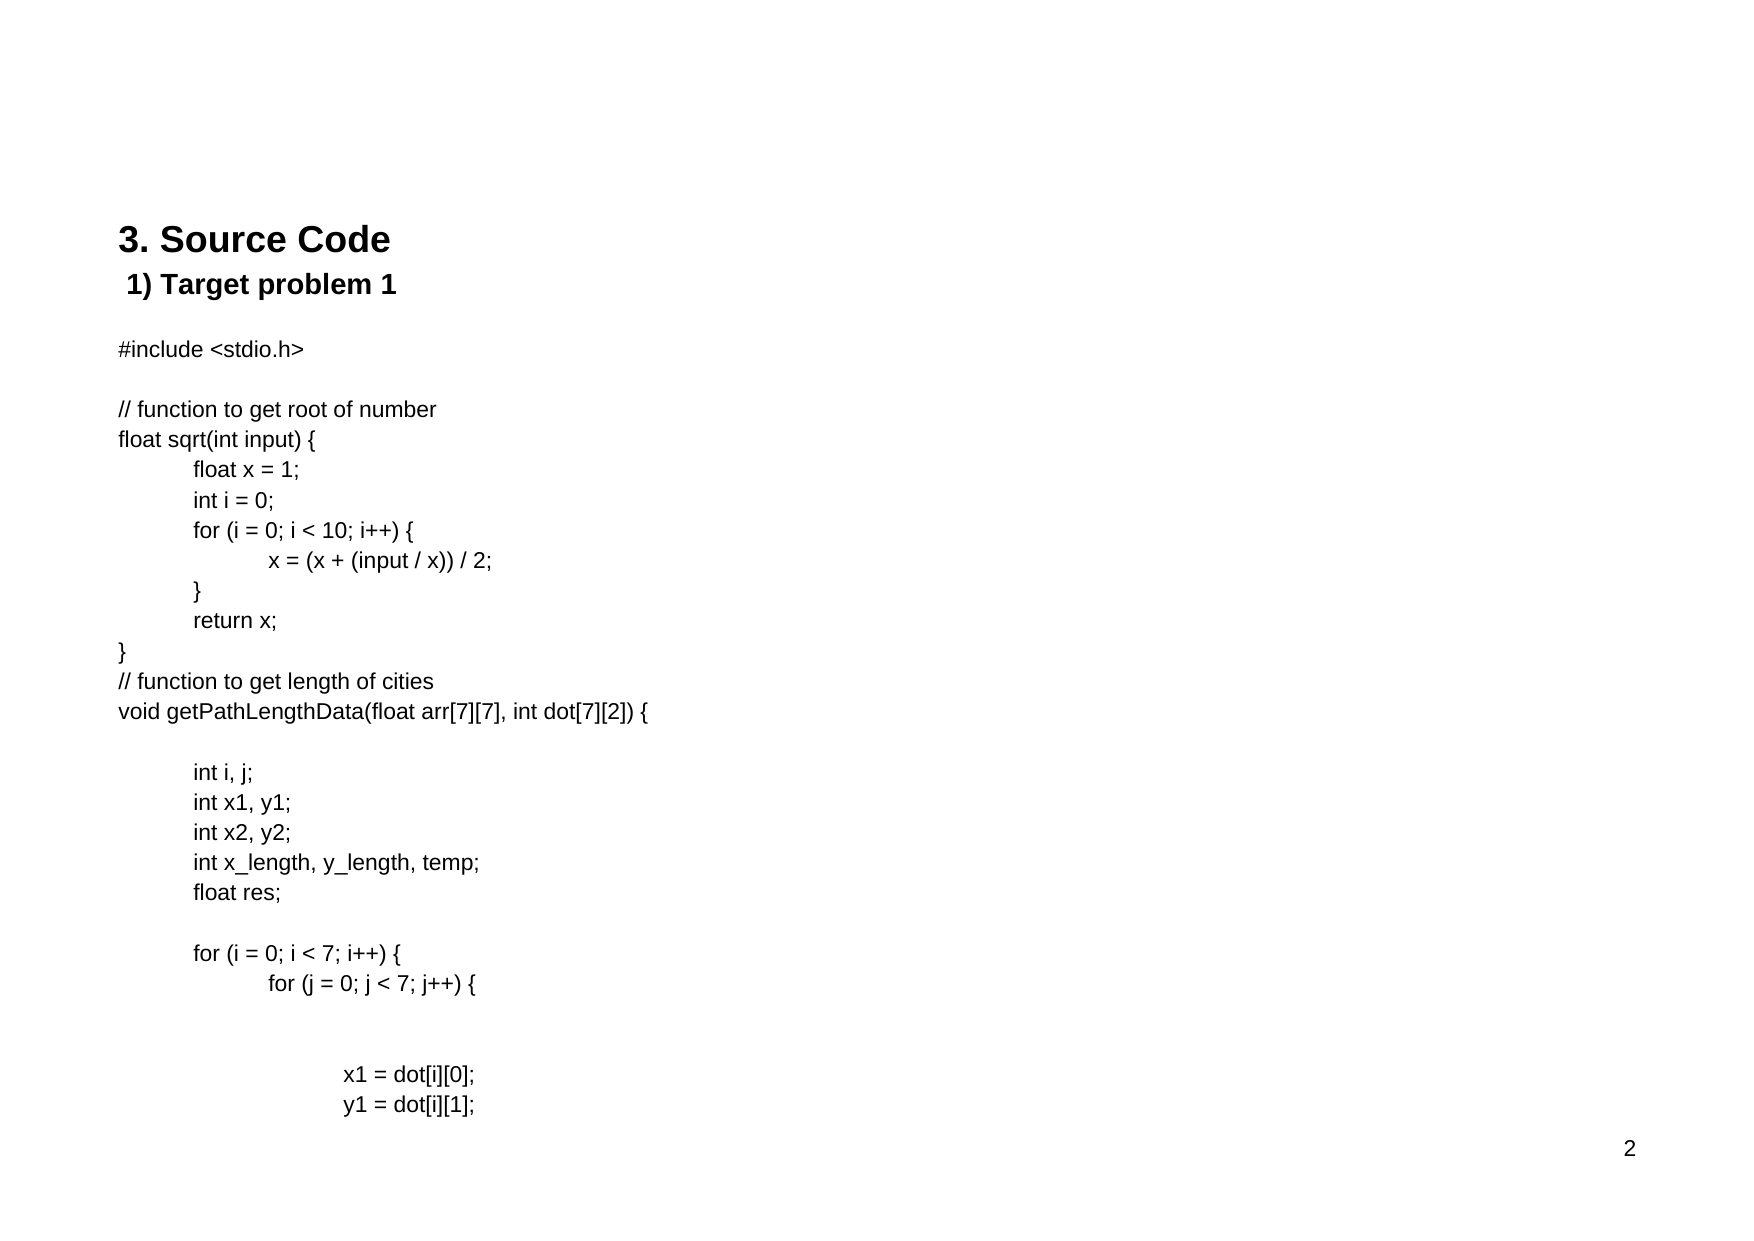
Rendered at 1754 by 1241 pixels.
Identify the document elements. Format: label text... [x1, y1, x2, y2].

text x1 = dot[i][0]; [118, 1061, 1636, 1087]
text for (i = 0; i < 10; i++) { [118, 517, 1636, 543]
text 3. Source Code [118, 217, 1636, 260]
text float res; [118, 879, 1636, 906]
text #include <stdio.h> [118, 336, 1636, 362]
text int x_length, y_length, temp; [118, 849, 1636, 875]
text for (i = 0; i < 7; i++) { [118, 940, 1636, 966]
text float x = 1; [118, 456, 1636, 483]
text int x1, y1; [118, 789, 1636, 815]
text for (j = 0; j < 7; j++) { [118, 970, 1636, 996]
text x = (x + (input / x)) / 2; [118, 547, 1636, 573]
text void getPathLengthData(float arr[7][7], int dot[7][2]) { [118, 698, 1636, 724]
text int i, j; [118, 758, 1636, 785]
text y1 = dot[i][1]; [118, 1091, 1636, 1117]
text return x; [118, 607, 1636, 634]
text } [118, 577, 1636, 603]
text int x2, y2; [118, 819, 1636, 845]
text float sqrt(int input) { [118, 426, 1636, 452]
text 1) Target problem 1 [118, 267, 1636, 300]
text int i = 0; [118, 487, 1636, 513]
text // function to get length of cities [118, 668, 1636, 694]
text } [118, 638, 1636, 664]
text // function to get root of number [118, 396, 1636, 422]
